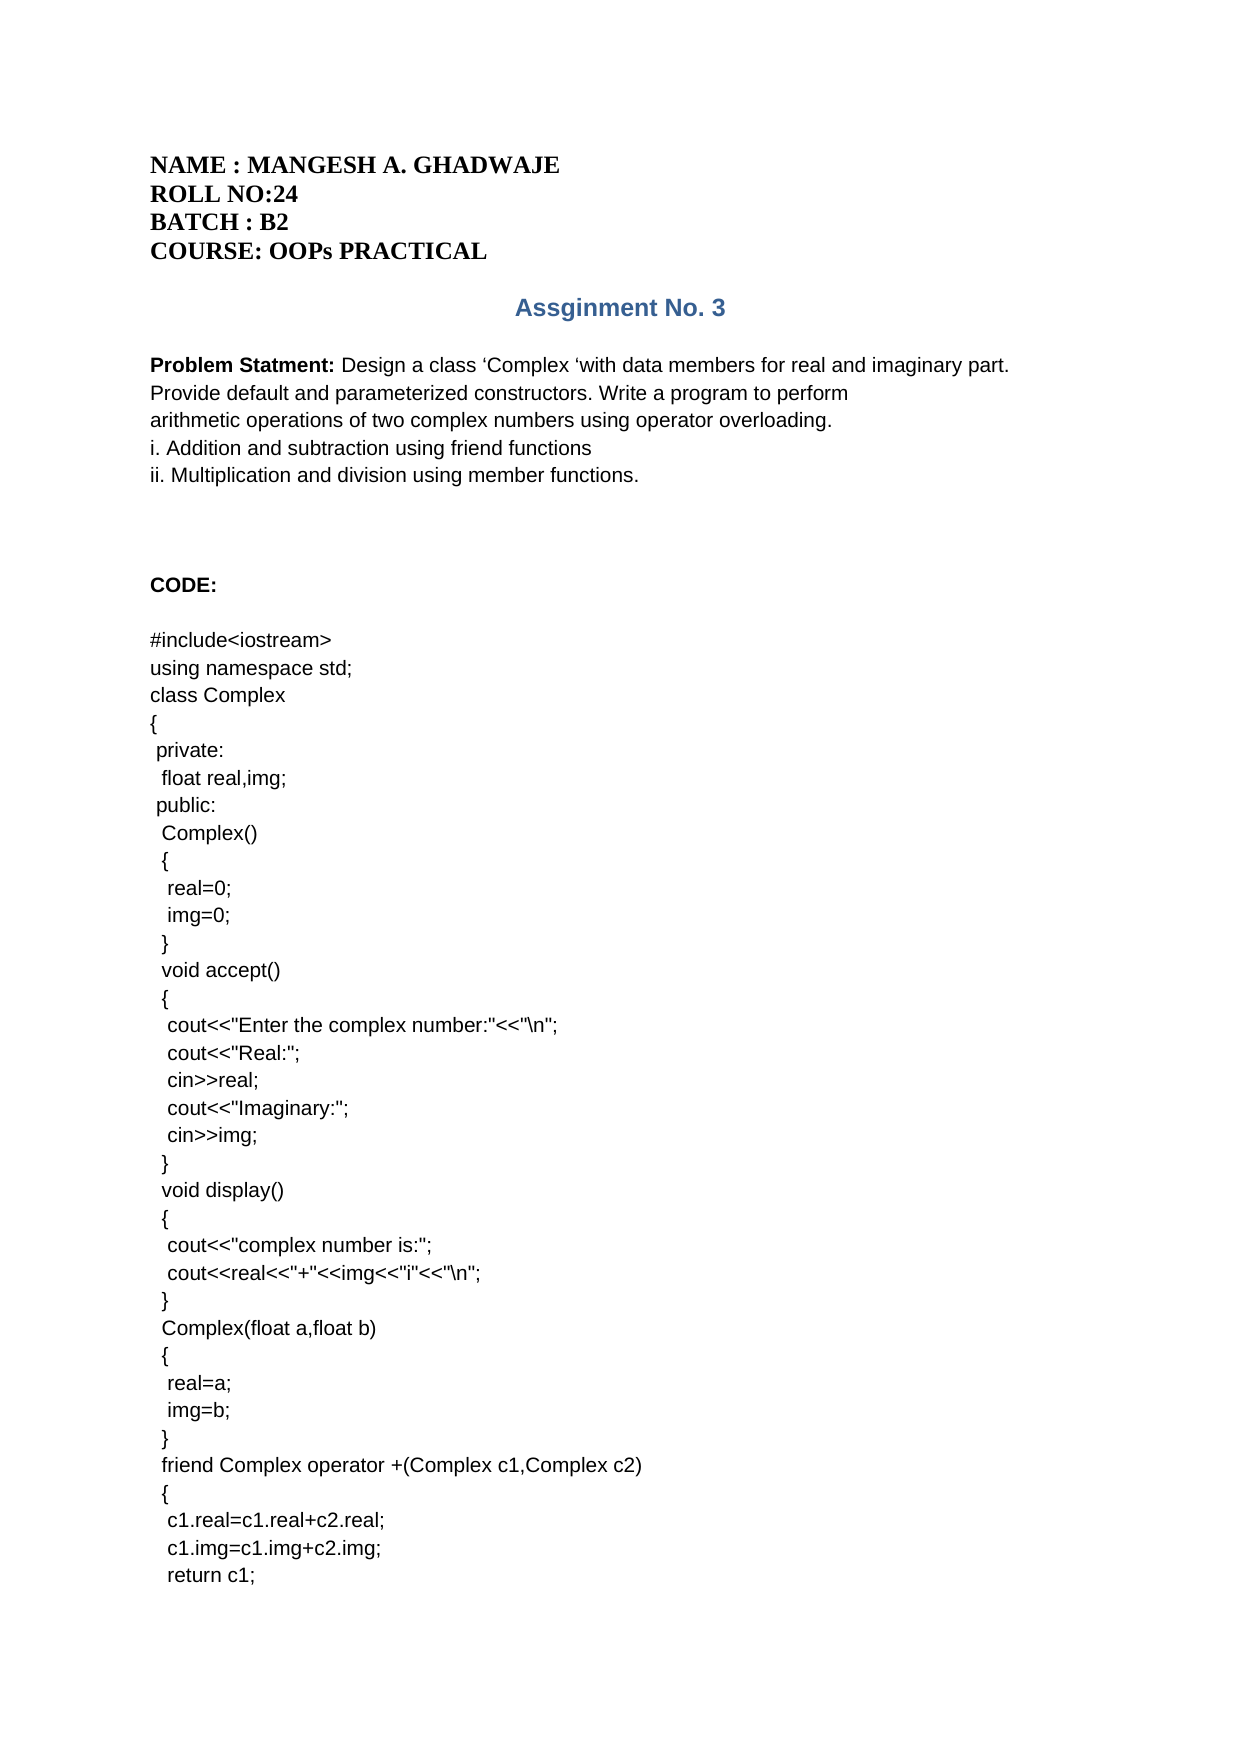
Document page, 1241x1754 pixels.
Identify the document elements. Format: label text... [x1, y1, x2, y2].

text Provide default and parameterized constructors. Write a program to perform [150, 381, 1090, 404]
text img=0; [150, 903, 1090, 927]
text img=b; [150, 1398, 1090, 1422]
text using namespace std; [150, 656, 1090, 679]
text real=a; [150, 1371, 1090, 1394]
text #include<iostream> [150, 628, 1090, 652]
text return c1; [150, 1563, 1090, 1587]
text i. Addition and subtraction using friend functions [150, 436, 1090, 459]
text Complex(float a,float b) [150, 1316, 1090, 1339]
text cout<<real<<"+"<<img<<"i"<<"\n"; [150, 1261, 1090, 1284]
text } [150, 1426, 1090, 1449]
text ROLL NO:24 [150, 179, 1090, 207]
text float real,img; [150, 766, 1090, 789]
text void accept() [150, 958, 1090, 982]
text } [150, 1288, 1090, 1312]
text cout<<"Real:"; [150, 1041, 1090, 1064]
text class Complex [150, 683, 1090, 707]
text cin>>img; [150, 1123, 1090, 1147]
text { [150, 711, 1090, 734]
text void display() [150, 1178, 1090, 1202]
text cin>>real; [150, 1068, 1090, 1092]
text } [150, 1151, 1090, 1174]
text arithmetic operations of two complex numbers using operator overloading. [150, 408, 1090, 432]
text cout<<"complex number is:"; [150, 1233, 1090, 1257]
text Assginment No. 3 [150, 292, 1090, 321]
text ii. Multiplication and division using member functions. [150, 463, 1090, 487]
text Complex() [150, 821, 1090, 844]
text real=0; [150, 876, 1090, 899]
text BATCH : B2 [150, 207, 1090, 236]
text { [150, 848, 1090, 872]
text NAME : MANGESH A. GHADWAJE [150, 150, 1090, 179]
text COURSE: OOPs PRACTICAL [150, 236, 1090, 265]
text } [150, 931, 1090, 954]
text { [150, 1343, 1090, 1367]
text c1.real=c1.real+c2.real; [150, 1508, 1090, 1532]
text cout<<"Enter the complex number:"<<"\n"; [150, 1013, 1090, 1037]
text { [150, 986, 1090, 1009]
text friend Complex operator +(Complex c1,Complex c2) [150, 1453, 1090, 1477]
text { [150, 1206, 1090, 1229]
text private: [150, 738, 1090, 762]
text { [150, 1481, 1090, 1504]
text public: [150, 793, 1090, 817]
text CODE: [150, 573, 1090, 597]
text Problem Statment: Design a class ‘Complex ‘with data members for real and imaginary part. [150, 353, 1090, 377]
text cout<<"Imaginary:"; [150, 1096, 1090, 1119]
text c1.img=c1.img+c2.img; [150, 1536, 1090, 1559]
